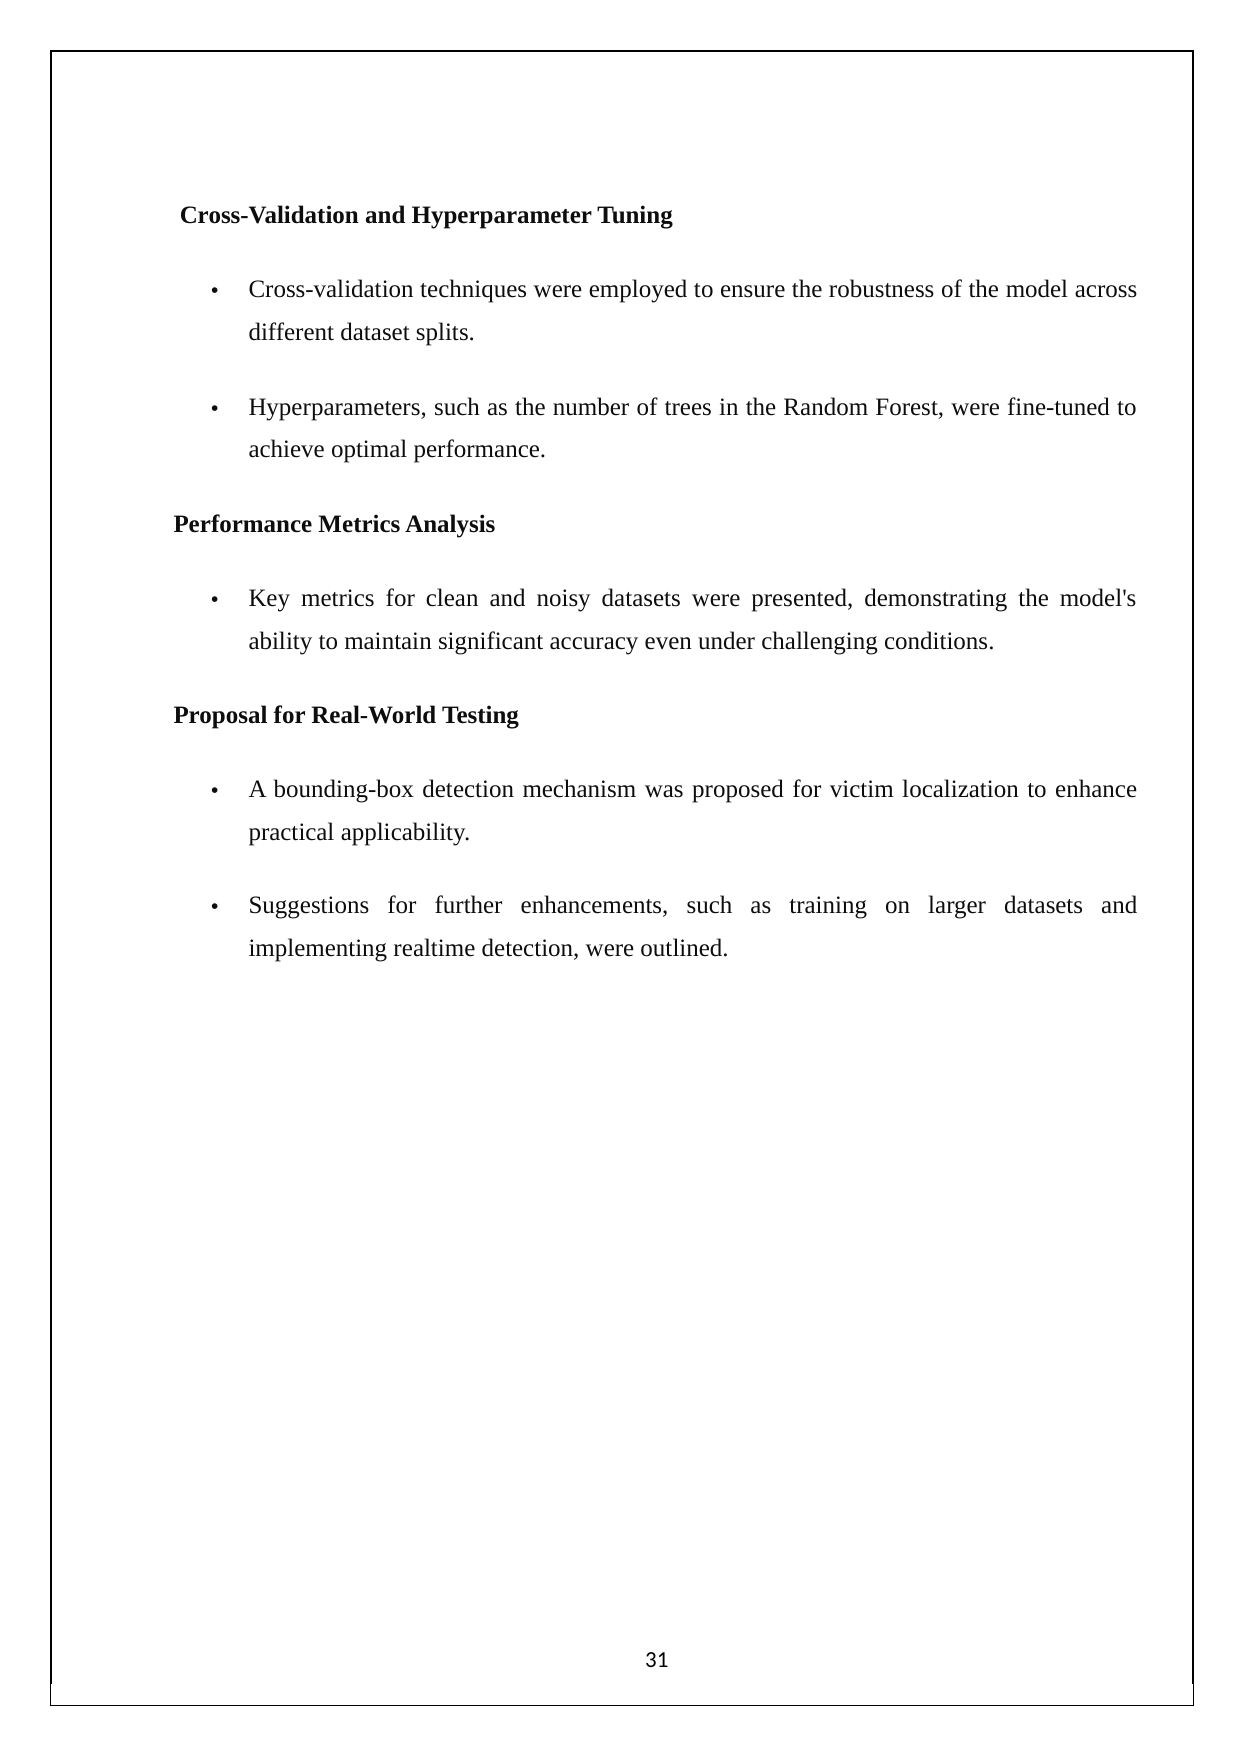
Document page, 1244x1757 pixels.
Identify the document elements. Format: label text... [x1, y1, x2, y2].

text Cross-Validation and Hyperparameter Tuning [173, 200, 1058, 229]
list Key metrics for clean and noisy datasets were presented, demonstrating the model's ability to maintain significant accuracy even under challenging conditions. [211, 583, 1138, 654]
list A bounding-box detection mechanism was proposed for victim localization to enhance practical applicability. [211, 774, 1138, 845]
list Cross-validation techniques were employed to ensure the robustness of the model across different dataset splits. [211, 274, 1138, 346]
list Hyperparameters, such as the number of trees in the Random Forest, were fine-tuned to achieve optimal performance. [211, 392, 1138, 463]
list Suggestions for further enhancements, such as training on larger datasets and implementing realtime detection, were outlined. [211, 891, 1138, 962]
text Proposal for Real-World Testing [173, 700, 1058, 729]
text Performance Metrics Analysis [173, 509, 1058, 537]
